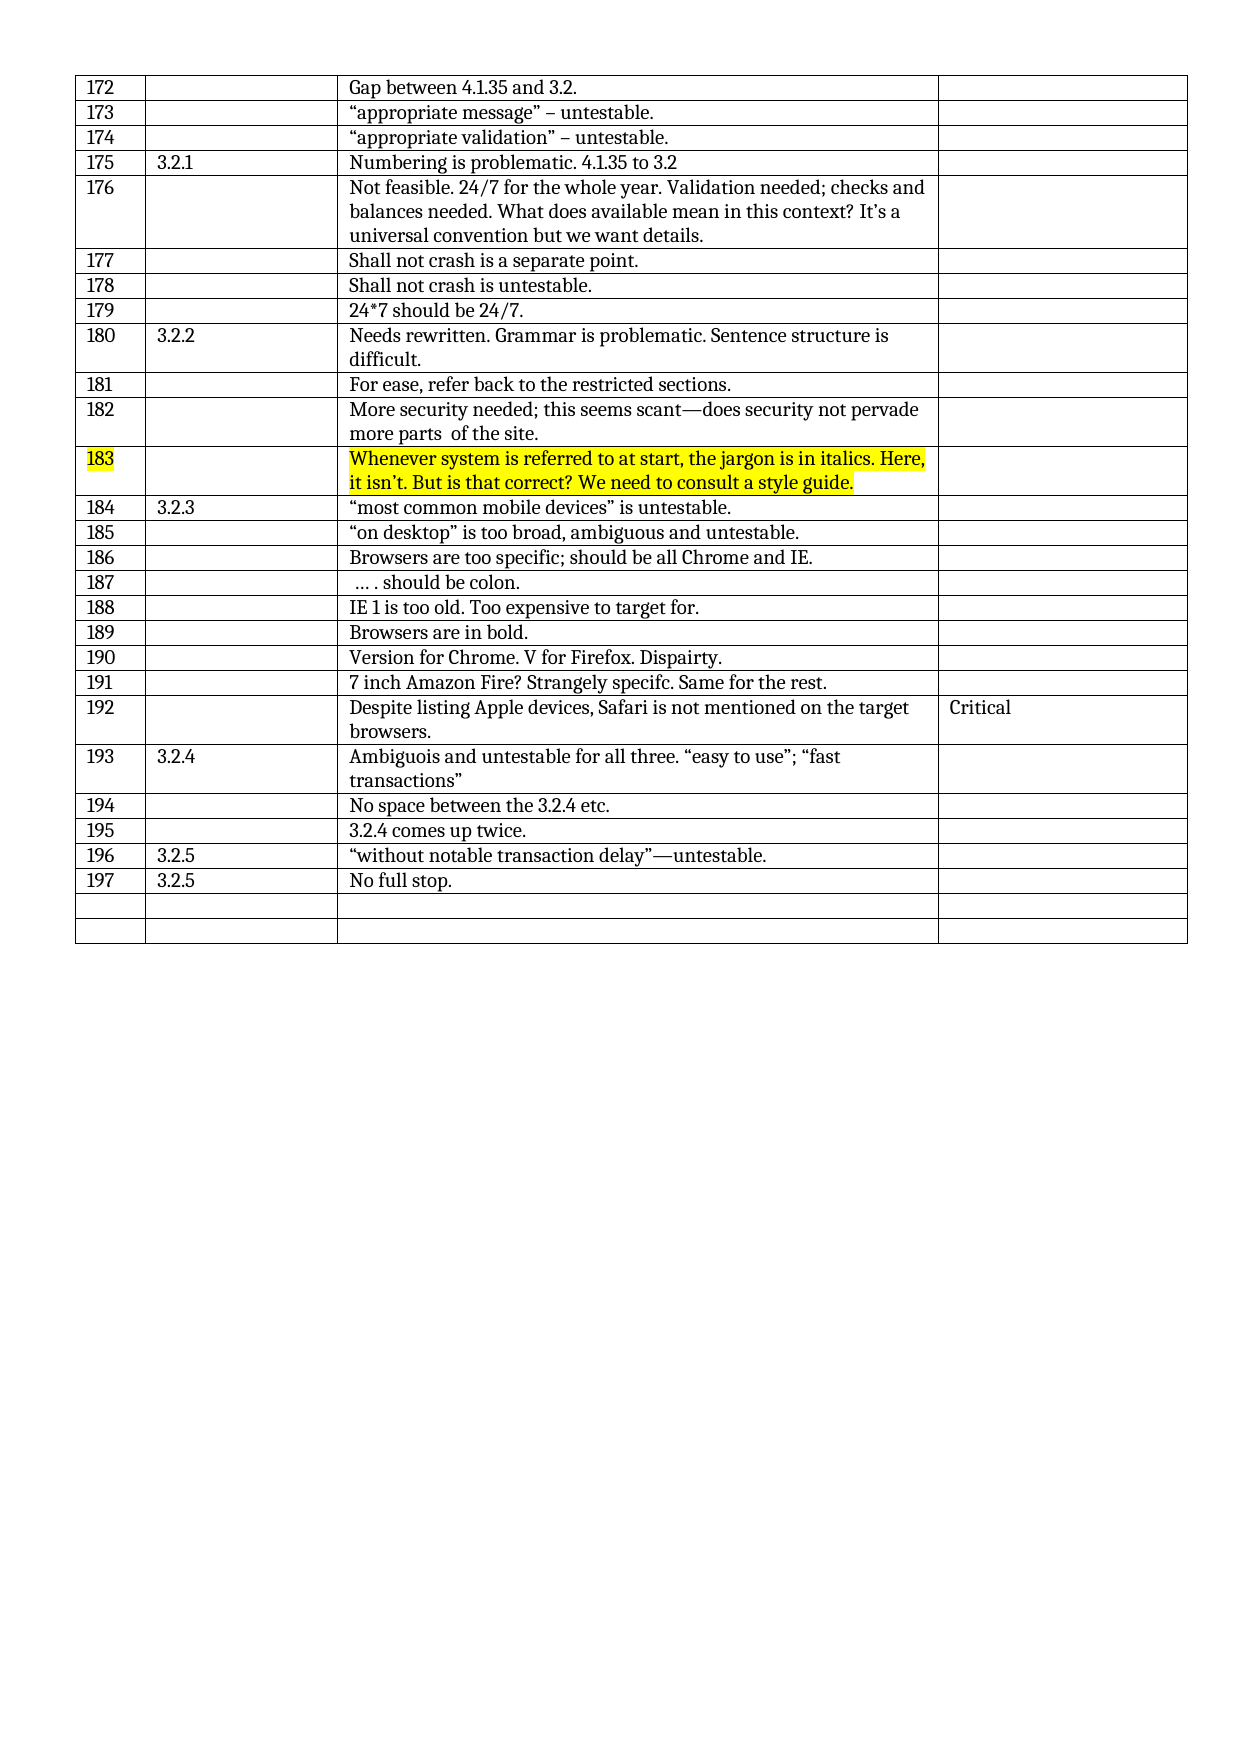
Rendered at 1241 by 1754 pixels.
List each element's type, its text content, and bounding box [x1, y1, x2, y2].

table_cell For ease, refer back to the restricted sections. [338, 373, 938, 397]
table_cell 192 [76, 696, 145, 744]
table_cell [939, 819, 1187, 843]
table_cell 3.2.2 [146, 324, 337, 372]
table_cell 3.2.5 [146, 844, 337, 868]
table_cell 189 [76, 621, 145, 645]
table_cell [146, 596, 337, 620]
table_cell 176 [76, 176, 145, 248]
table_cell Version for Chrome. V for Firefox. Dispairty. [338, 646, 938, 670]
table_cell “on desktop” is too broad, ambiguous and untestable. [338, 521, 938, 545]
table_cell 3.2.5 [146, 869, 337, 893]
table_cell [939, 794, 1187, 818]
table_cell [939, 76, 1187, 100]
table_cell [939, 671, 1187, 695]
table_cell [939, 621, 1187, 645]
table_cell [338, 894, 938, 918]
table_cell 181 [76, 373, 145, 397]
table_cell Ambiguois and untestable for all three. “easy to use”; “fast transactions” [338, 745, 938, 793]
table_cell [939, 571, 1187, 595]
table_cell Gap between 4.1.35 and 3.2. [338, 76, 938, 100]
table_cell 191 [76, 671, 145, 695]
table_cell [146, 546, 337, 570]
table_cell [939, 373, 1187, 397]
table_cell [939, 869, 1187, 893]
table_cell 195 [76, 819, 145, 843]
table_cell [939, 447, 1187, 495]
table_cell No full stop. [338, 869, 938, 893]
table_cell 184 [76, 496, 145, 520]
table_cell 197 [76, 869, 145, 893]
table_cell [146, 919, 337, 943]
table_cell 3.2.4 [146, 745, 337, 793]
table_cell [146, 696, 337, 744]
table_cell [76, 894, 145, 918]
table_cell [76, 919, 145, 943]
table_cell [939, 398, 1187, 446]
table_cell [146, 101, 337, 125]
table_cell Shall not crash is a separate point. [338, 249, 938, 273]
table_cell Browsers are too specific; should be all Chrome and IE. [338, 546, 938, 570]
table_cell 190 [76, 646, 145, 670]
table_cell Despite listing Apple devices, Safari is not mentioned on the target browsers. [338, 696, 938, 744]
table_cell 174 [76, 126, 145, 150]
table_cell 193 [76, 745, 145, 793]
table_cell 196 [76, 844, 145, 868]
table_cell Needs rewritten. Grammar is problematic. Sentence structure is difficult. [338, 324, 938, 372]
table_cell 3.2.4 comes up twice. [338, 819, 938, 843]
table_cell 182 [76, 398, 145, 446]
table_cell 180 [76, 324, 145, 372]
table_cell [939, 274, 1187, 298]
table_cell [939, 844, 1187, 868]
table_cell [939, 324, 1187, 372]
table_cell [939, 596, 1187, 620]
table_cell [146, 126, 337, 150]
table_cell [146, 447, 337, 495]
table_cell [939, 646, 1187, 670]
table_cell “most common mobile devices” is untestable. [338, 496, 938, 520]
table_cell Critical [939, 696, 1187, 744]
table_cell 177 [76, 249, 145, 273]
table_cell “appropriate validation” – untestable. [338, 126, 938, 150]
table_cell More security needed; this seems scant—does security not pervade more parts of the site. [338, 398, 938, 446]
table_cell [146, 249, 337, 273]
table_cell 183 [76, 447, 145, 495]
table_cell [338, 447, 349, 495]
table_cell 24*7 should be 24/7. [338, 299, 938, 323]
table_cell Shall not crash is untestable. [338, 274, 938, 298]
table_cell 185 [76, 521, 145, 545]
table_cell [146, 819, 337, 843]
table_cell 172 [76, 76, 145, 100]
table_cell 187 [76, 571, 145, 595]
table_cell Numbering is problematic. 4.1.35 to 3.2 [338, 151, 938, 175]
table_cell 188 [76, 596, 145, 620]
table_cell “appropriate message” – untestable. [338, 101, 938, 125]
table_cell [146, 398, 337, 446]
table_cell [939, 126, 1187, 150]
table_cell [146, 894, 337, 918]
table_cell 3.2.1 [146, 151, 337, 175]
table_cell [338, 919, 938, 943]
table_cell 179 [76, 299, 145, 323]
table_cell [146, 571, 337, 595]
table_cell [146, 521, 337, 545]
table_cell “without notable transaction delay”—untestable. [338, 844, 938, 868]
table_cell [939, 299, 1187, 323]
table_cell 178 [76, 274, 145, 298]
table_cell [146, 794, 337, 818]
table_cell [146, 373, 337, 397]
table_cell [939, 176, 1187, 248]
table_cell [146, 671, 337, 695]
table_cell … . should be colon. [338, 571, 938, 595]
table_cell [939, 101, 1187, 125]
table_cell 7 inch Amazon Fire? Strangely specifc. Same for the rest. [338, 671, 938, 695]
table_cell 186 [76, 546, 145, 570]
table_cell [939, 894, 1187, 918]
table_cell [146, 76, 337, 100]
table_cell [939, 745, 1187, 793]
table_cell [939, 919, 1187, 943]
table_cell No space between the 3.2.4 etc. [338, 794, 938, 818]
table_cell [939, 546, 1187, 570]
table_cell [146, 299, 337, 323]
table_cell IE 1 is too old. Too expensive to target for. [338, 596, 938, 620]
table_cell [939, 151, 1187, 175]
table_cell 194 [76, 794, 145, 818]
table_cell Not feasible. 24/7 for the whole year. Validation needed; checks and balances needed. What does available mean in this context? It’s a universal convention but we want details. [338, 176, 938, 248]
table_cell 173 [76, 101, 145, 125]
table_cell Browsers are in bold. [338, 621, 938, 645]
table_cell [939, 496, 1187, 520]
table_cell [146, 274, 337, 298]
table_cell [146, 621, 337, 645]
table_cell 3.2.3 [146, 496, 337, 520]
table_cell [146, 646, 337, 670]
table_cell [939, 521, 1187, 545]
table_cell [939, 249, 1187, 273]
table_cell 175 [76, 151, 145, 175]
table_cell [146, 176, 337, 248]
